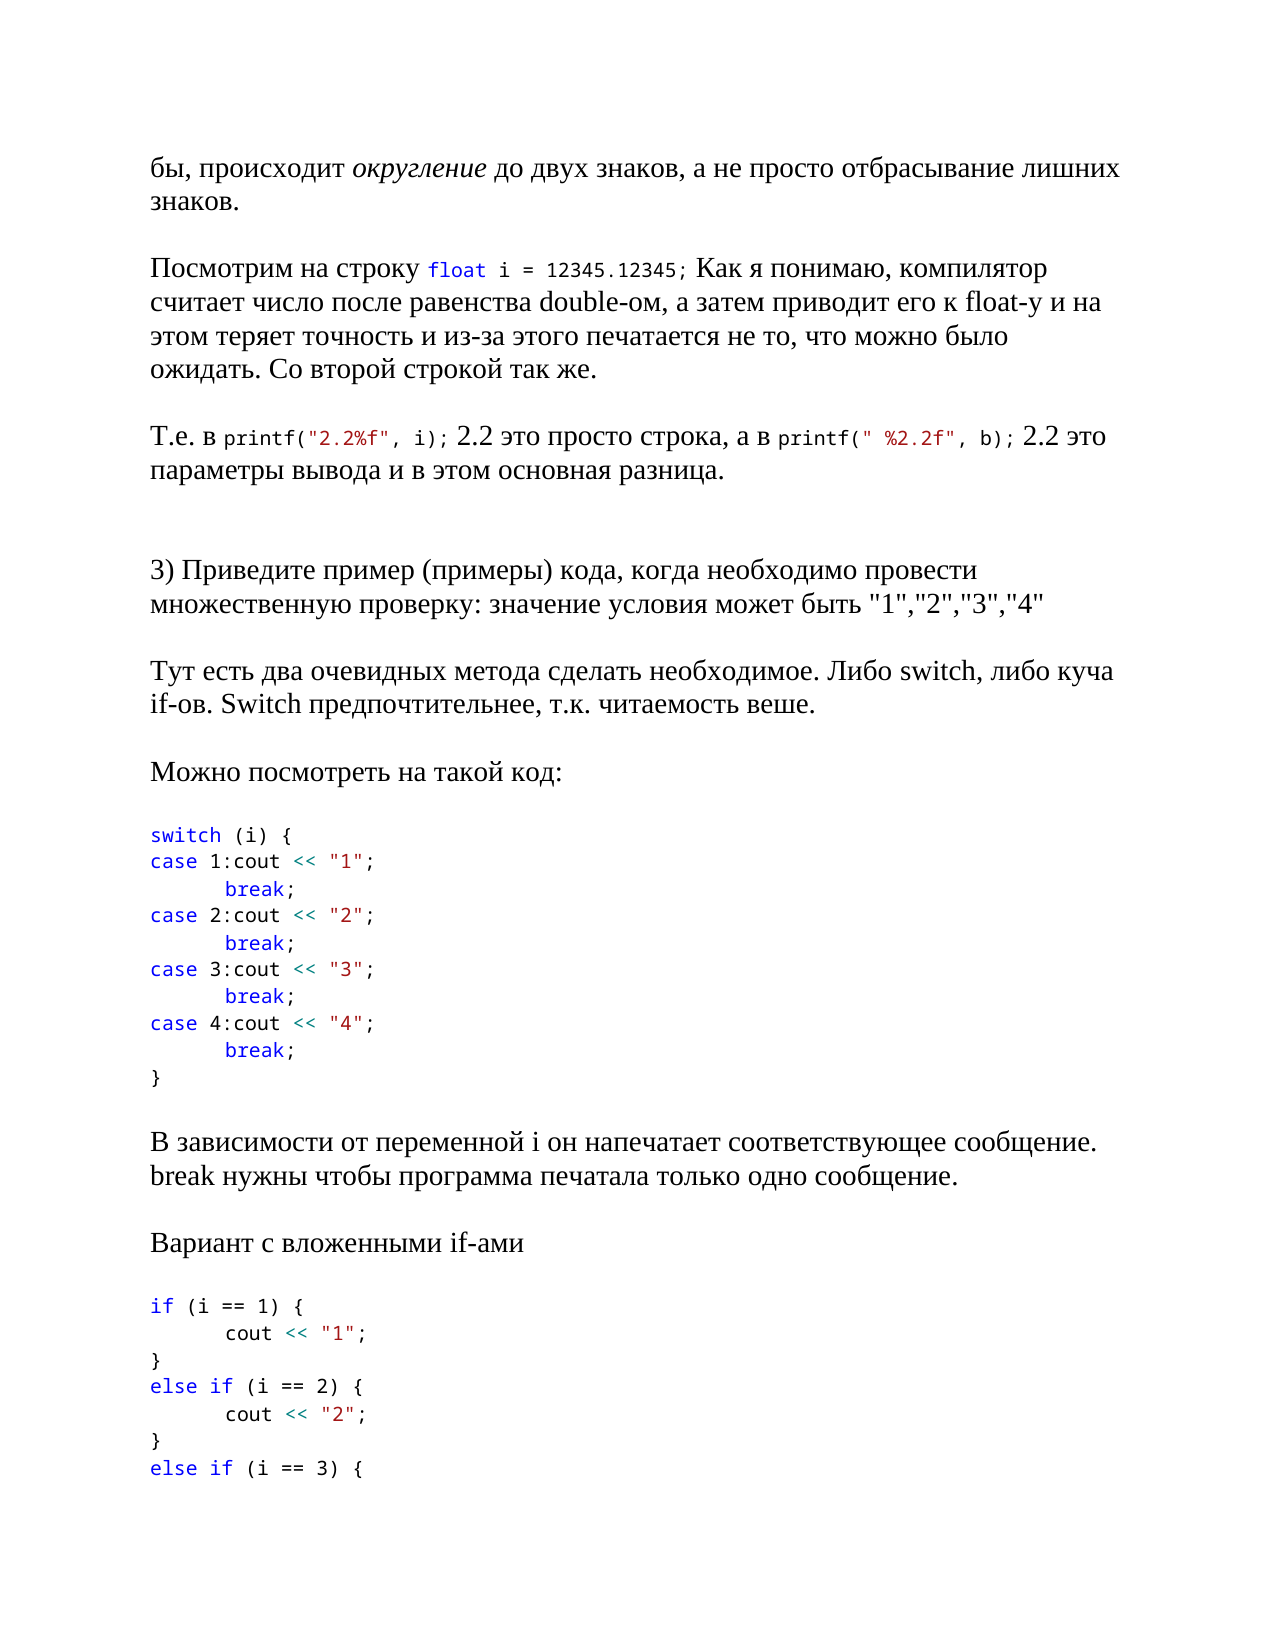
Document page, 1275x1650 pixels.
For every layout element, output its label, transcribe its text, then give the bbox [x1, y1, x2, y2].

text case 4:cout << "4"; [150, 1010, 1125, 1037]
text else if (i == 2) { [150, 1373, 1125, 1400]
text if (i == 1) { [150, 1292, 1125, 1319]
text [150, 150, 1125, 217]
text Можно посмотреть на такой код: [150, 754, 1125, 787]
text Вариант с вложенными if-ами [150, 1225, 1125, 1258]
text 3) Приведите пример (примеры) кода, когда необходимо провести множественную проверку: значение условия может быть "1","2","3","4" [150, 552, 1125, 619]
text switch (i) { [150, 821, 1125, 848]
text } [150, 1346, 1125, 1373]
text break; [150, 929, 1125, 956]
text case 1:cout << "1"; [150, 848, 1125, 875]
text Тут есть два очевидных метода сделать необходимое. Либо switch, либо куча if-ов. Switch предпочтительнее, т.к. читаемость веше. [150, 653, 1125, 720]
text cout << "1"; [150, 1319, 1125, 1346]
text case 3:cout << "3"; [150, 956, 1125, 983]
text break; [150, 983, 1125, 1010]
text cout << "2"; [150, 1400, 1125, 1427]
text break; [150, 1037, 1125, 1064]
text case 2:cout << "2"; [150, 902, 1125, 929]
text В зависимости от переменной i он напечатает соответствующее сообщение. break нужны чтобы программа печатала только одно сообщение. [150, 1124, 1125, 1191]
text } [150, 1064, 1125, 1091]
text break; [150, 875, 1125, 902]
text Т.е. в printf("2.2%f", i); 2.2 это просто строка, а в printf(" %2.2f", b); 2.2 это параметры вывода и в этом основная разница. [150, 418, 1125, 485]
text else if (i == 3) { [150, 1454, 1125, 1481]
text Посмотрим на строку float i = 12345.12345; Как я понимаю, компилятор считает число после равенства double-ом, а затем приводит его к float-у и на этом теряет точность и из-за этого печатается не то, что можно было ожидать. Со второй строкой так же. [150, 251, 1125, 385]
text } [150, 1427, 1125, 1454]
